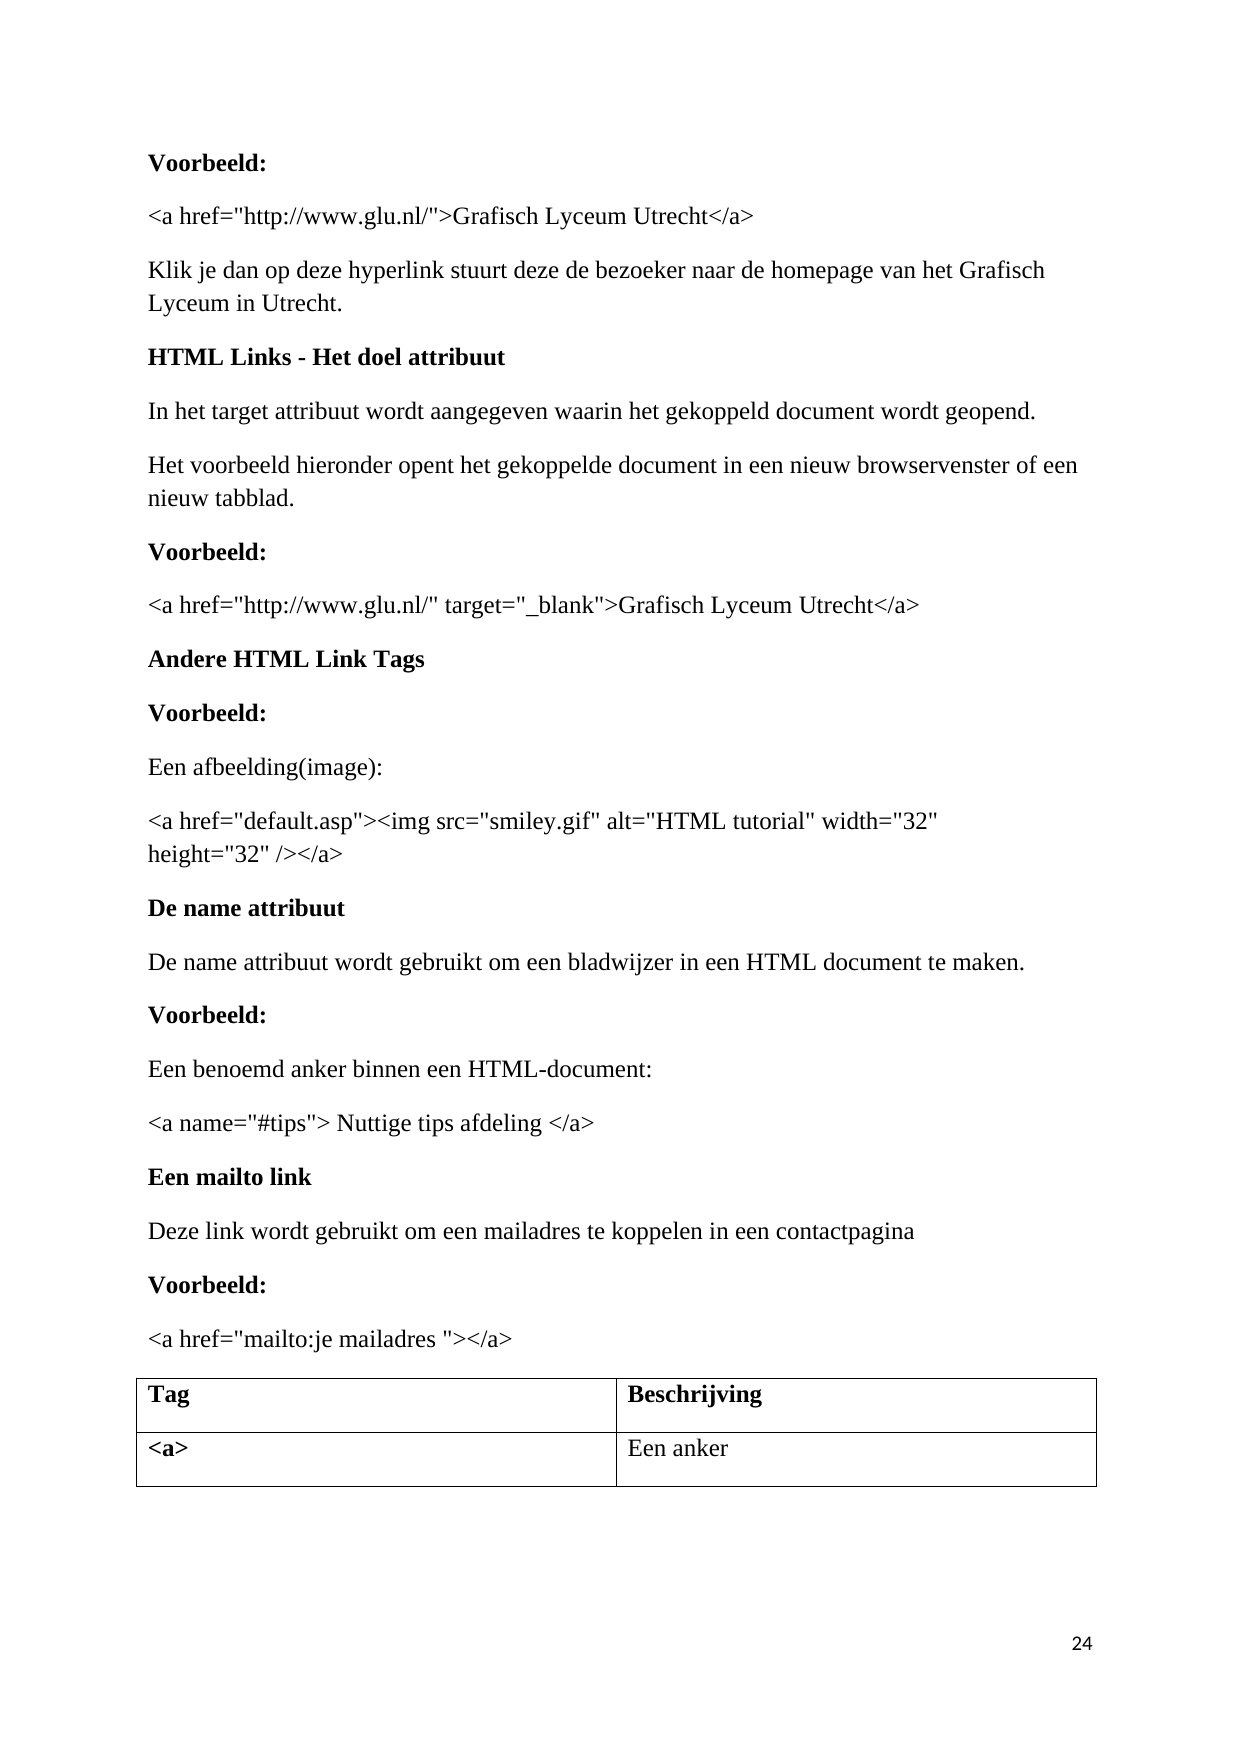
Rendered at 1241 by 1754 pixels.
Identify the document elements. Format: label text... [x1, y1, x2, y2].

text De name attribuut [148, 893, 1093, 922]
text <a name="#tips"> Nuttige tips afdeling </a> [148, 1108, 1093, 1137]
text Het voorbeeld hieronder opent het gekoppelde document in een nieuw browservenster of een nieuw tabblad. [148, 450, 1093, 512]
table_header Tag [137, 1379, 616, 1432]
text Klik je dan op deze hyperlink stuurt deze de bezoeker naar de homepage van het Grafisch Lyceum in Utrecht. [148, 255, 1093, 317]
text De name attribuut wordt gebruikt om een ​​bladwijzer in een HTML document te maken. [148, 947, 1093, 976]
text Deze link wordt gebruikt om een mailadres te koppelen in een contactpagina [148, 1216, 1093, 1245]
text <a href="mailto:je mailadres "></a> [148, 1324, 1093, 1352]
table_header Beschrijving [617, 1379, 1096, 1432]
text <a href="http://www.glu.nl/" target="_blank">Grafisch Lyceum Utrecht</a> [148, 591, 1093, 619]
text Voorbeeld: [148, 148, 1093, 176]
table_cell <a> [137, 1433, 616, 1486]
text Andere HTML Link Tags [148, 644, 1093, 673]
text Voorbeeld: [148, 1001, 1093, 1029]
text Een benoemd anker binnen een HTML-document: [148, 1054, 1093, 1083]
text Voorbeeld: [148, 537, 1093, 566]
text Voorbeeld: [148, 698, 1093, 727]
text Een mailto link [148, 1162, 1093, 1191]
text In het target attribuut wordt aangegeven waarin het gekoppeld document wordt geopend. [148, 396, 1093, 425]
text Voorbeeld: [148, 1270, 1093, 1299]
text HTML Links - Het doel attribuut [148, 342, 1093, 371]
text Een afbeelding(image): [148, 752, 1093, 781]
table_cell Een anker [617, 1433, 1096, 1486]
text <a href="default.asp"><img src="smiley.gif" alt="HTML tutorial" width="32" height="32" /></a> [148, 806, 1093, 868]
text <a href="http://www.glu.nl/">Grafisch Lyceum Utrecht</a> [148, 201, 1093, 230]
